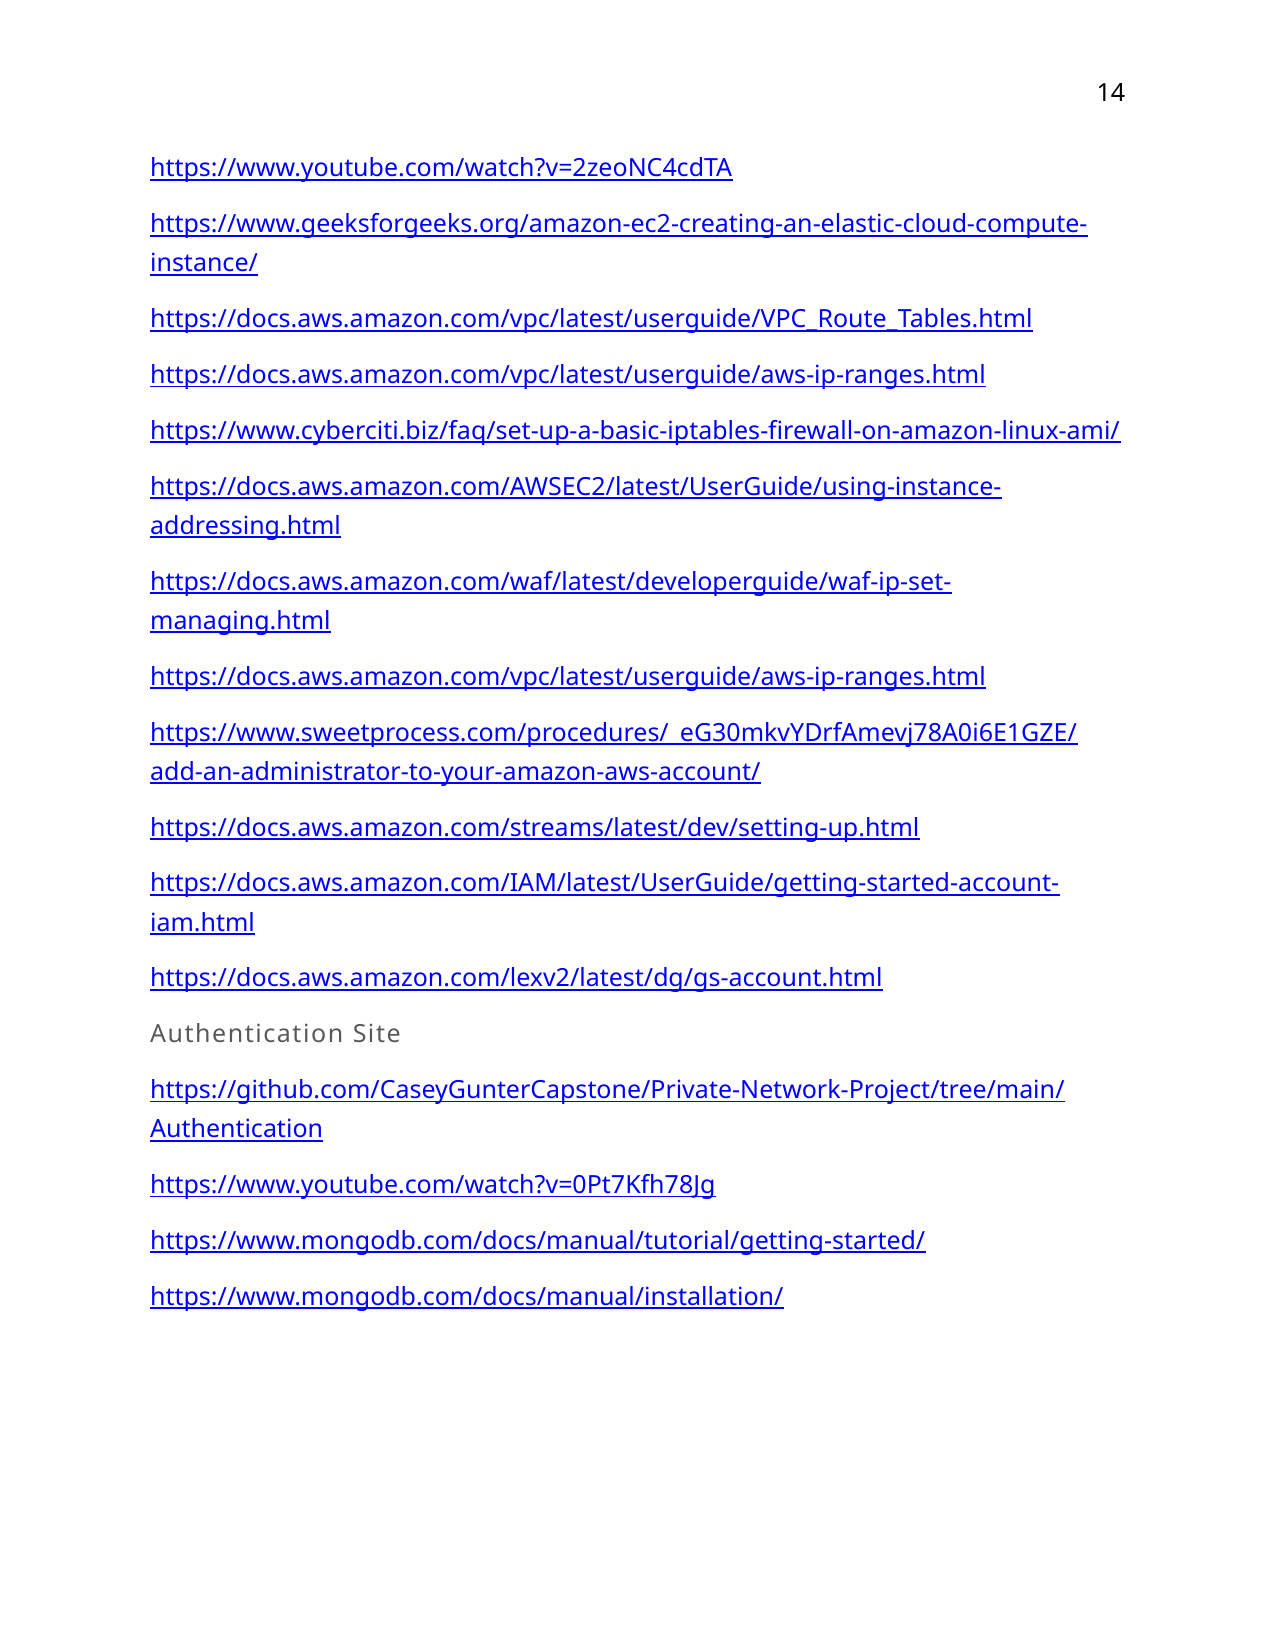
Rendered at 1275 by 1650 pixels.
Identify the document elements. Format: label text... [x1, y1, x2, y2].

text https://docs.aws.amazon.com/streams/latest/dev/setting-up.html [150, 809, 1125, 843]
text https://www.sweetprocess.com/procedures/_eG30mkvYDrfAmevj78A0i6E1GZE/add-an-administrator-to-your-amazon-aws-account/ [150, 714, 1125, 787]
text https://docs.aws.amazon.com/AWSEC2/latest/UserGuide/using-instance-addressing.html [150, 468, 1125, 542]
text https://docs.aws.amazon.com/vpc/latest/userguide/VPC_Route_Tables.html [150, 301, 1125, 335]
text https://www.cyberciti.biz/faq/set-up-a-basic-iptables-firewall-on-amazon-linux-ami/ [150, 412, 1125, 447]
text https://docs.aws.amazon.com/vpc/latest/userguide/aws-ip-ranges.html [150, 658, 1125, 692]
text https://www.youtube.com/watch?v=2zeoNC4cdTA [150, 150, 1125, 184]
text https://docs.aws.amazon.com/vpc/latest/userguide/aws-ip-ranges.html [150, 357, 1125, 391]
text https://docs.aws.amazon.com/waf/latest/developerguide/waf-ip-set-managing.html [150, 563, 1125, 637]
text https://github.com/CaseyGunterCapstone/Private-Network-Project/tree/main/Authentication [150, 1072, 1125, 1145]
text https://www.geeksforgeeks.org/amazon-ec2-creating-an-elastic-cloud-compute-instance/ [150, 206, 1125, 279]
text https://www.youtube.com/watch?v=0Pt7Kfh78Jg [150, 1167, 1125, 1201]
text https://docs.aws.amazon.com/IAM/latest/UserGuide/getting-started-account-iam.html [150, 865, 1125, 938]
subtitle Authentication Site [150, 1016, 1125, 1050]
text https://docs.aws.amazon.com/lexv2/latest/dg/gs-account.html [150, 960, 1125, 994]
text https://www.mongodb.com/docs/manual/tutorial/getting-started/ [150, 1222, 1125, 1257]
text https://www.mongodb.com/docs/manual/installation/ [150, 1278, 1125, 1312]
